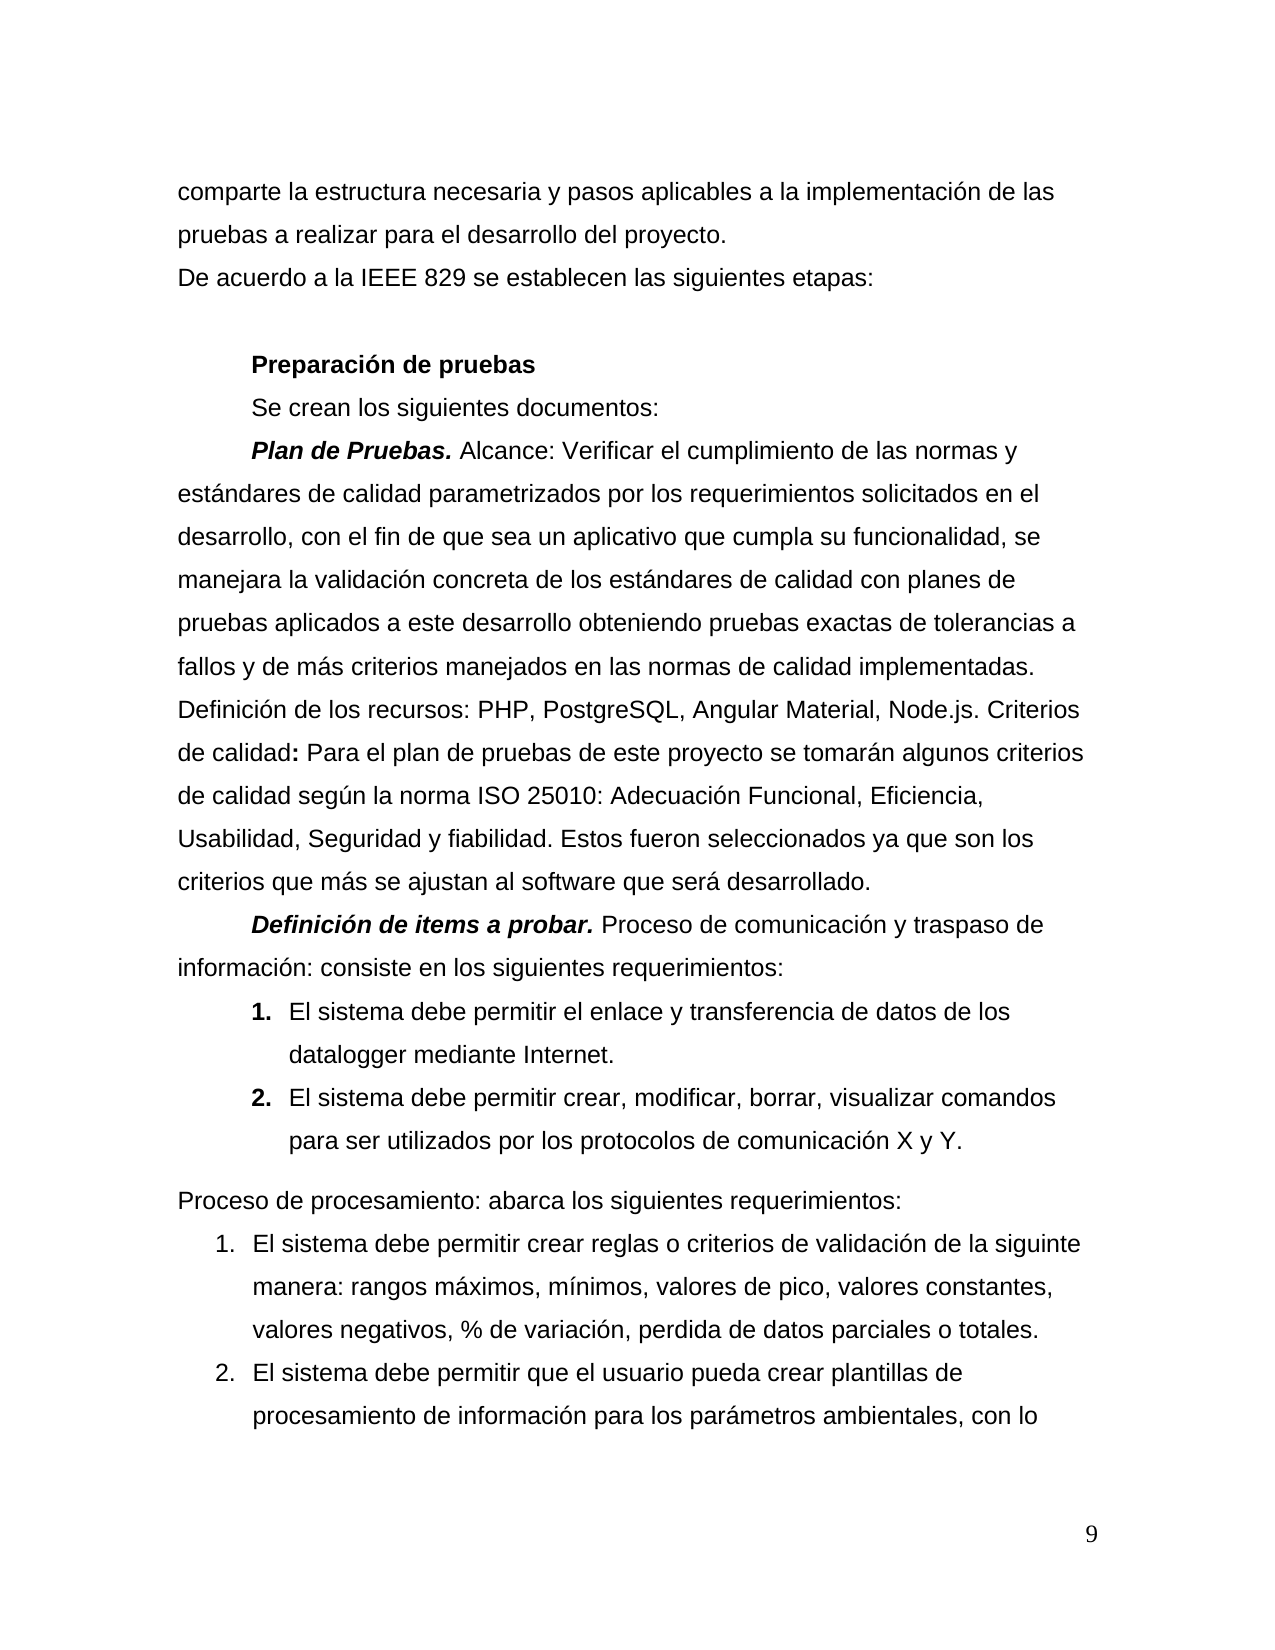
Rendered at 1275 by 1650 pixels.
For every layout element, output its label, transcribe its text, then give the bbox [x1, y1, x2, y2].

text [177, 177, 1098, 249]
list El sistema debe permitir crear, modificar, borrar, visualizar comandos para ser utilizados por los protocolos de comunicación X y Y. [251, 1083, 1098, 1155]
text De acuerdo a la IEEE 829 se establecen las siguientes etapas: [177, 263, 1098, 292]
list El sistema debe permitir crear reglas o criterios de validación de la siguinte manera: rangos máximos, mínimos, valores de pico, valores constantes, valores negativos, % de variación, perdida de datos parciales o totales. [215, 1229, 1098, 1344]
list El sistema debe permitir el enlace y transferencia de datos de los datalogger mediante Internet. [251, 997, 1098, 1068]
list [215, 1358, 1098, 1430]
text Preparación de pruebas [177, 350, 1098, 378]
text Plan de Pruebas. Alcance: Verificar el cumplimiento de las normas y estándares de calidad parametrizados por los requerimientos solicitados en el desarrollo, con el fin de que sea un aplicativo que cumpla su funcionalidad, se manejara la validación concreta de los estándares de calidad con planes de pruebas aplicados a este desarrollo obteniendo pruebas exactas de tolerancias a fallos y de más criterios manejados en las normas de calidad implementadas. Definición de los recursos: PHP, PostgreSQL, Angular Material, Node.js. Criterios de calidad: Para el plan de pruebas de este proyecto se tomarán algunos criterios de calidad según la norma ISO 25010: Adecuación Funcional, Eficiencia, Usabilidad, Seguridad y fiabilidad. Estos fueron seleccionados ya que son los criterios que más se ajustan al software que será desarrollado. [177, 436, 1098, 896]
text Se crean los siguientes documentos: [177, 393, 1098, 422]
text Definición de items a probar. Proceso de comunicación y traspaso de información: consiste en los siguientes requerimientos: [177, 910, 1098, 982]
text Proceso de procesamiento: abarca los siguientes requerimientos: [177, 1186, 1098, 1214]
